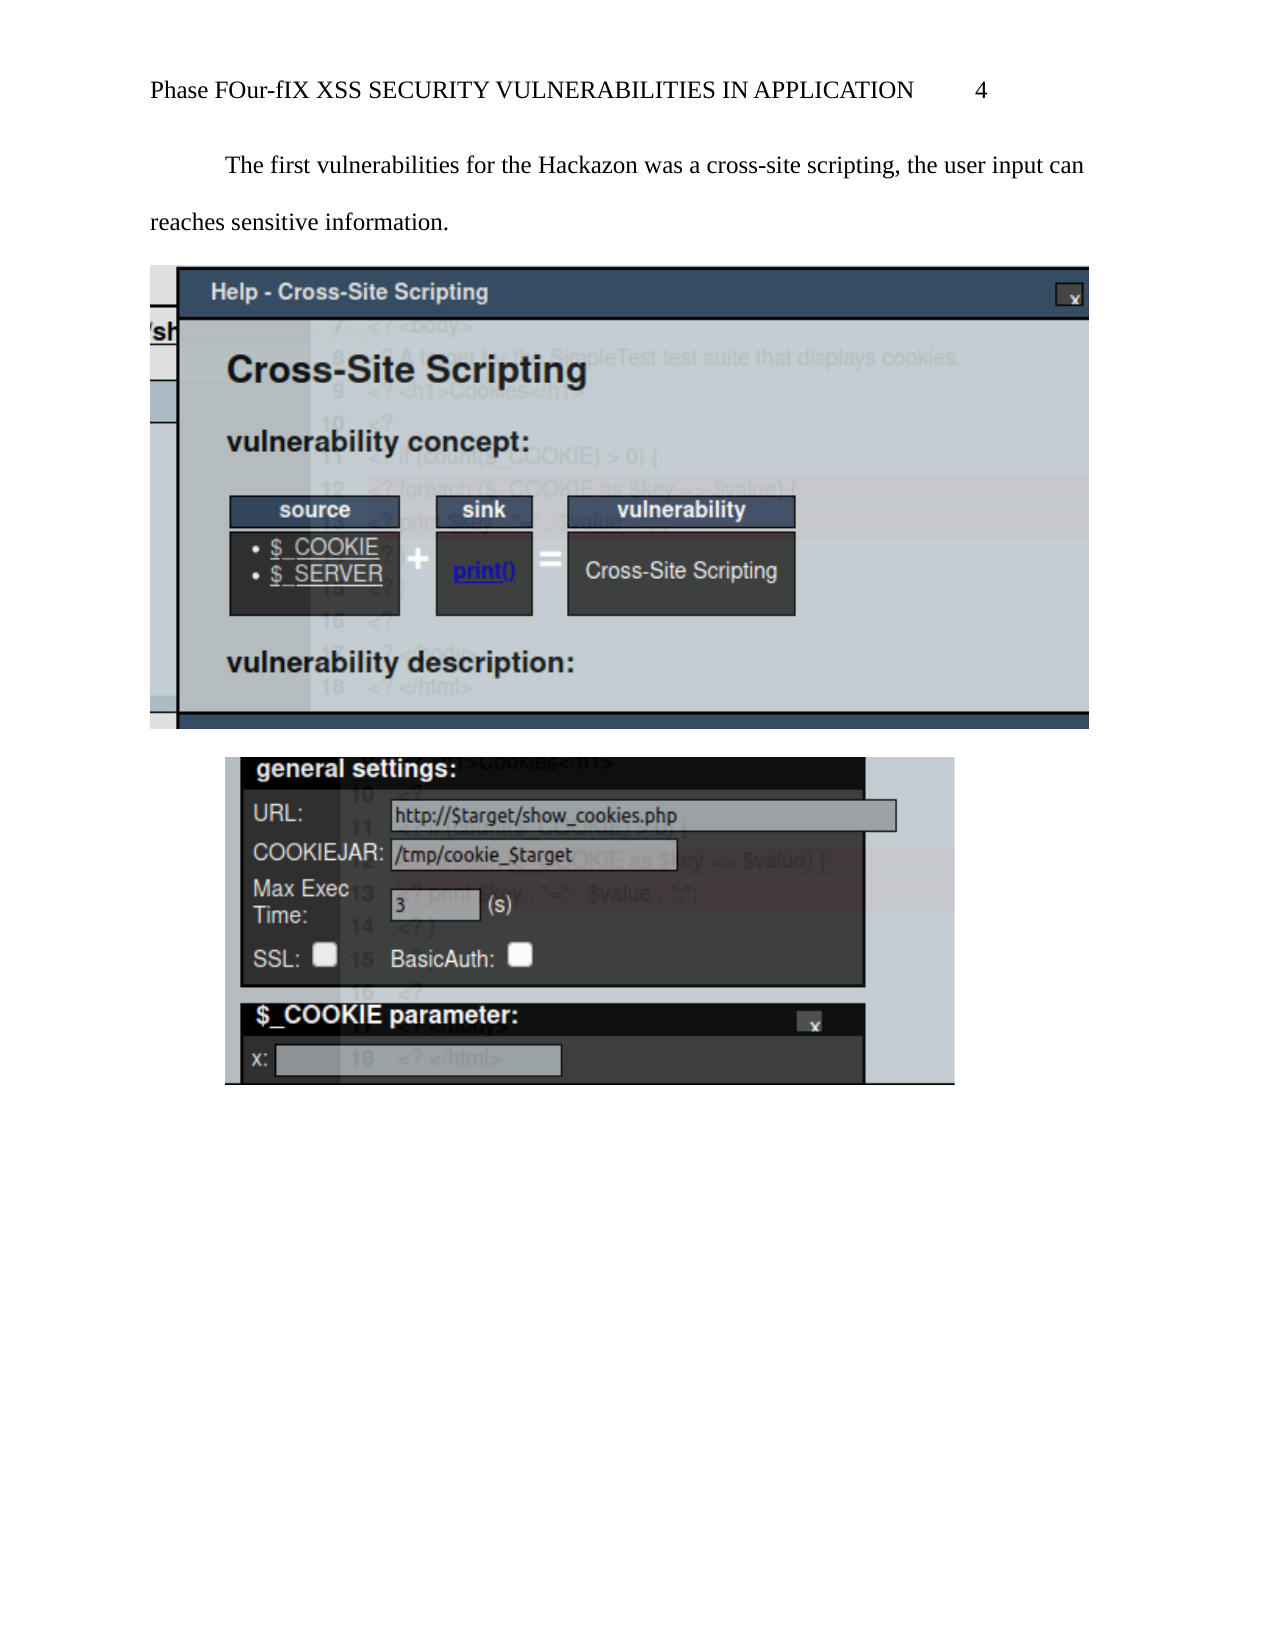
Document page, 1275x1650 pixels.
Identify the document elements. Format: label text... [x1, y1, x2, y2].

picture [225, 757, 955, 1085]
picture [150, 265, 1089, 729]
